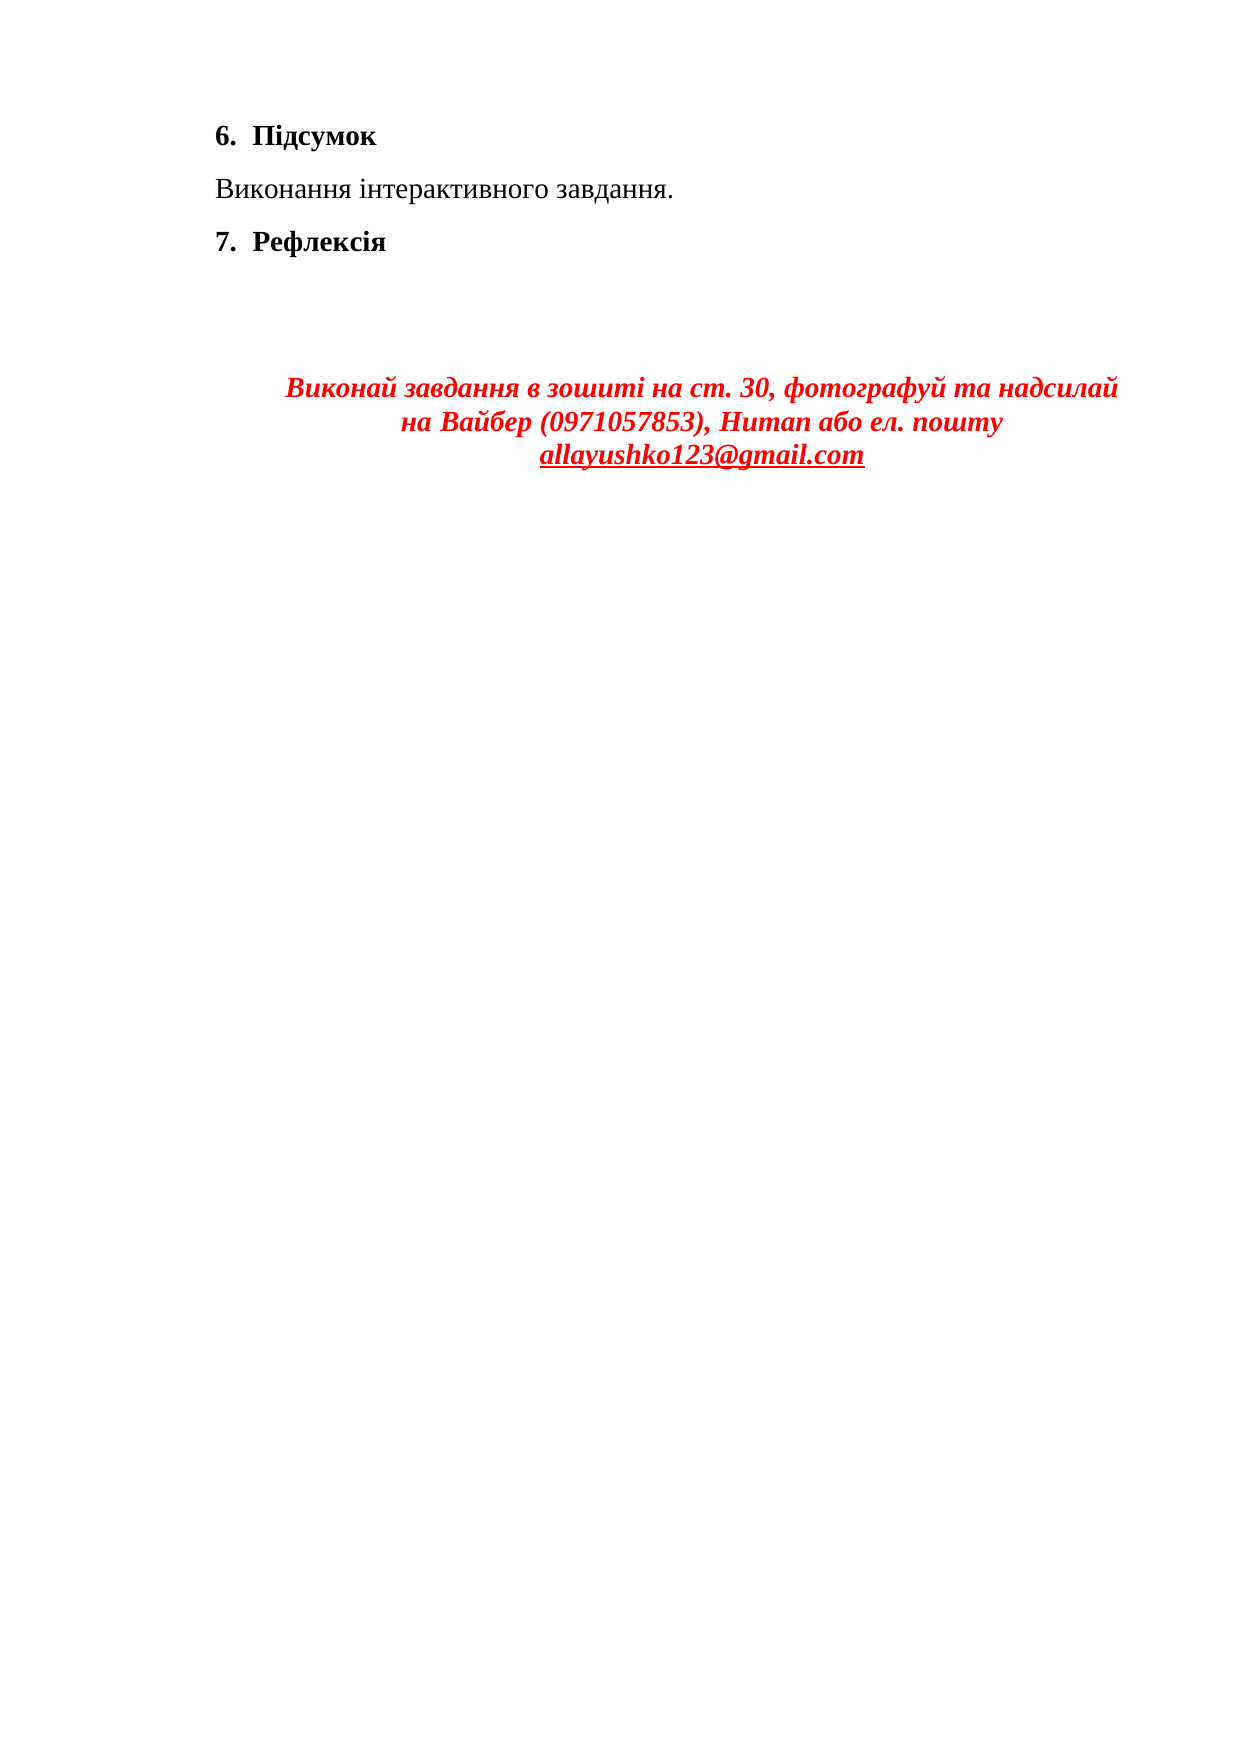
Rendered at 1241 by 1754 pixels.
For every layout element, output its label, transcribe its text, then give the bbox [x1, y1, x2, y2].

list Підсумок [215, 118, 1152, 152]
list Виконай завдання в зошиті на ст. 30, фотографуй та надсилай [252, 370, 1152, 404]
text Виконання інтерактивного завдання. [215, 171, 1152, 204]
list Рефлексія [215, 224, 1152, 257]
list на Вайбер (0971057853), Human або ел. пошту allayushko123@gmail.com [252, 404, 1152, 471]
